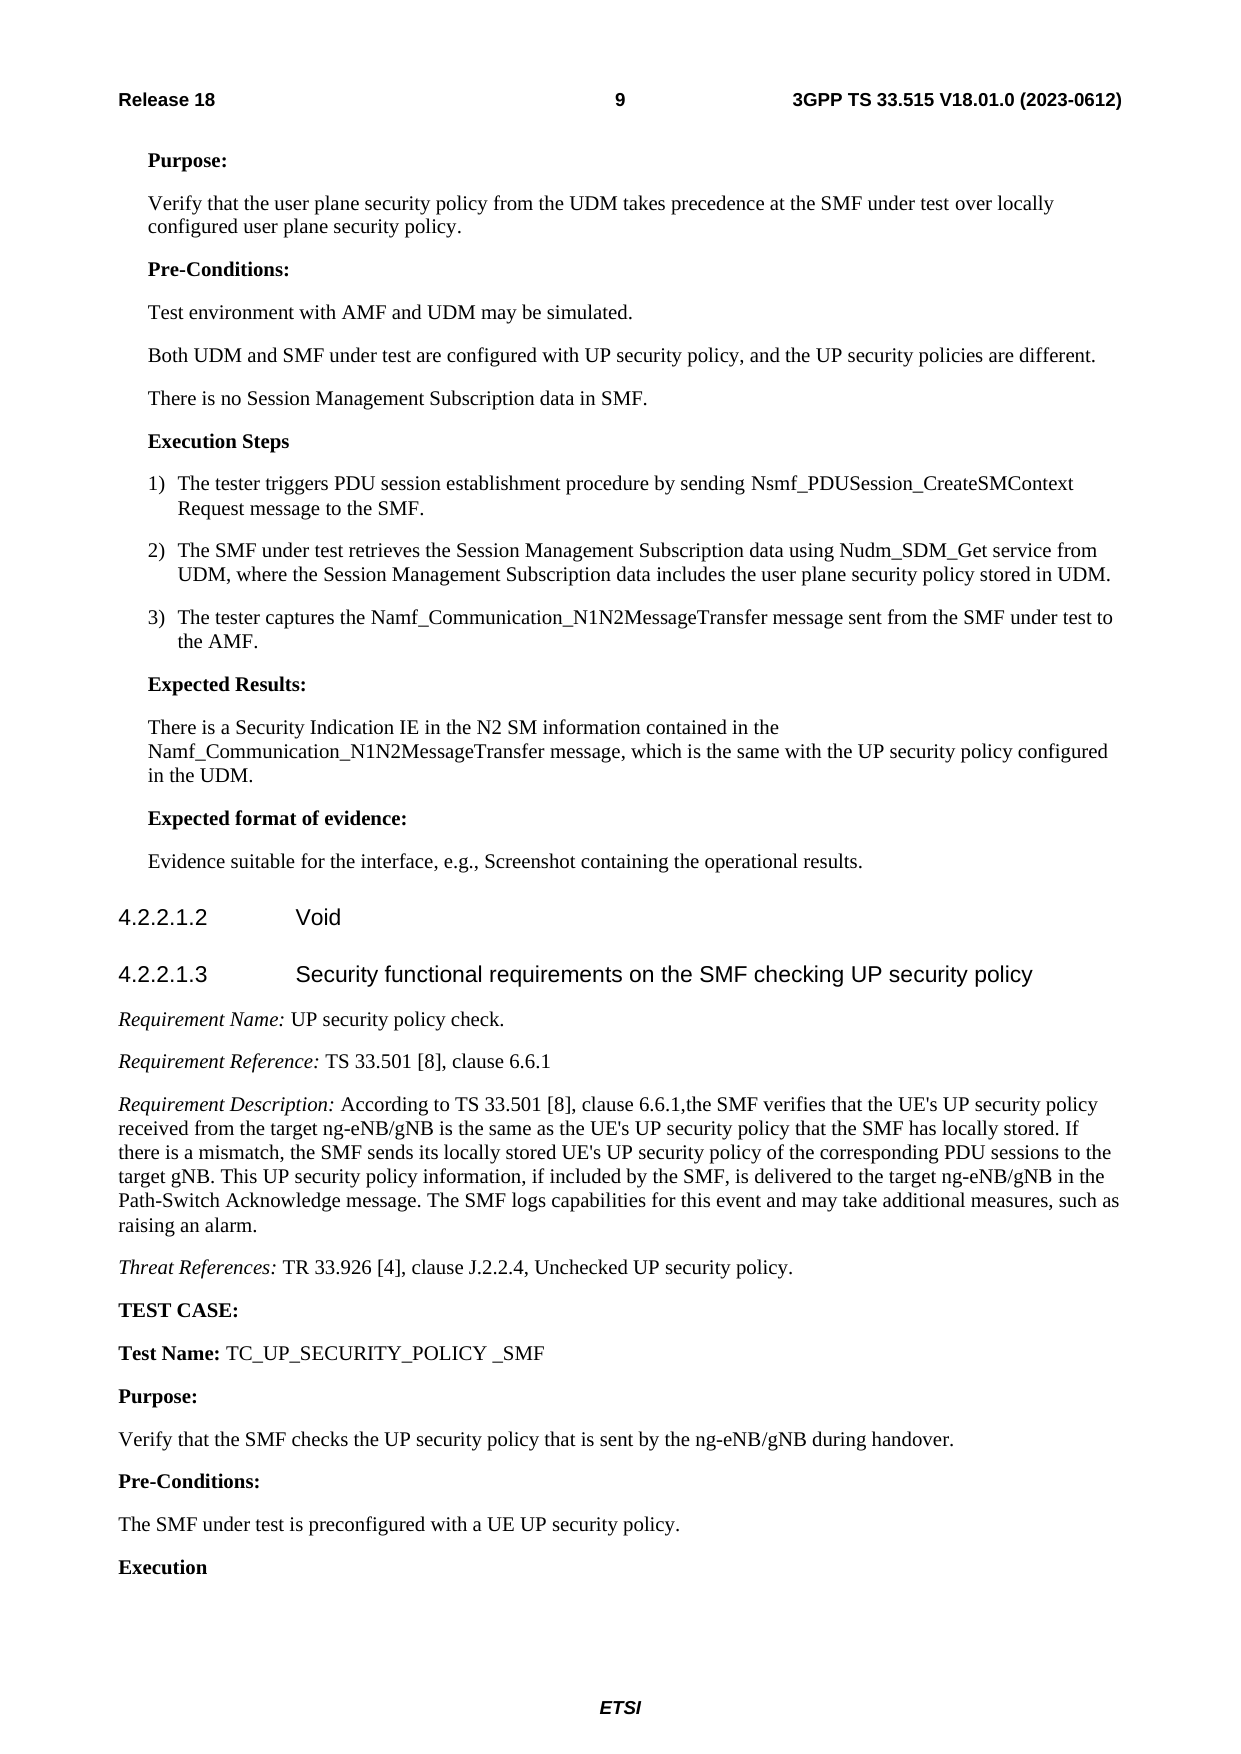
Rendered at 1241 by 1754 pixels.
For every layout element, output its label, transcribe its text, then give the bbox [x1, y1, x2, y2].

text TEST CASE: [118, 1298, 1122, 1322]
text Expected format of evidence: [148, 806, 1122, 830]
text Requirement Description: According to TS 33.501 [8], clause 6.6.1,the SMF verifies that the UE's UP security policy received from the target ng-eNB/gNB is the same as the UE's UP security policy that the SMF has locally stored. If there is a mismatch, the SMF sends its locally stored UE's UP security policy of the corresponding PDU sessions to the target gNB. This UP security policy information, if included by the SMF, is delivered to the target ng-eNB/gNB in the Path-Switch Acknowledge message. The SMF logs capabilities for this event and may take additional measures, such as raising an alarm. [118, 1092, 1122, 1237]
text The SMF under test is preconfigured with a UE UP security policy. [118, 1512, 1122, 1536]
text There is no Session Management Subscription data in SMF. [148, 386, 1122, 410]
text Verify that the SMF checks the UP security policy that is sent by the ng-eNB/gNB during handover. [118, 1427, 1122, 1451]
text Requirement Reference: TS 33.501 [8], clause 6.6.1 [118, 1049, 1122, 1073]
text Purpose: [148, 148, 1122, 172]
text Requirement Name: UP security policy check. [118, 1007, 1122, 1031]
text Evidence suitable for the interface, e.g., Screenshot containing the operational results. [148, 848, 1122, 873]
text Test Name: TC_UP_SECURITY_POLICY _SMF [118, 1341, 1122, 1365]
text Test environment with AMF and UDM may be simulated. [148, 300, 1122, 324]
text Pre-Conditions: [148, 257, 1122, 281]
text There is a Security Indication IE in the N2 SM information contained in the Namf_Communication_N1N2MessageTransfer message, which is the same with the UP security policy configured in the UDM. [148, 715, 1122, 787]
text Both UDM and SMF under test are configured with UP security policy, and the UP security policies are different. [148, 343, 1122, 367]
text 3) The tester captures the Namf_Communication_N1N2MessageTransfer message sent from the SMF under test to the AMF. [148, 605, 1122, 653]
text Verify that the user plane security policy from the UDM takes precedence at the SMF under test over locally configured user plane security policy. [148, 190, 1122, 238]
text 1) The tester triggers PDU session establishment procedure by sending Nsmf_PDUSession_CreateSMContext Request message to the SMF. [148, 471, 1122, 519]
text Execution [118, 1555, 1122, 1579]
subtitle 4.2.2.1.2 Void [118, 904, 1122, 930]
text Expected Results: [148, 672, 1122, 696]
text Purpose: [118, 1384, 1122, 1408]
text Execution Steps [148, 428, 1122, 453]
subtitle 4.2.2.1.3 Security functional requirements on the SMF checking UP security policy [118, 961, 1122, 988]
text Pre-Conditions: [118, 1469, 1122, 1493]
text 2) The SMF under test retrieves the Session Management Subscription data using Nudm_SDM_Get service from UDM, where the Session Management Subscription data includes the user plane security policy stored in UDM. [148, 538, 1122, 586]
text Threat References: TR 33.926 [4], clause J.2.2.4, Unchecked UP security policy. [118, 1255, 1122, 1279]
